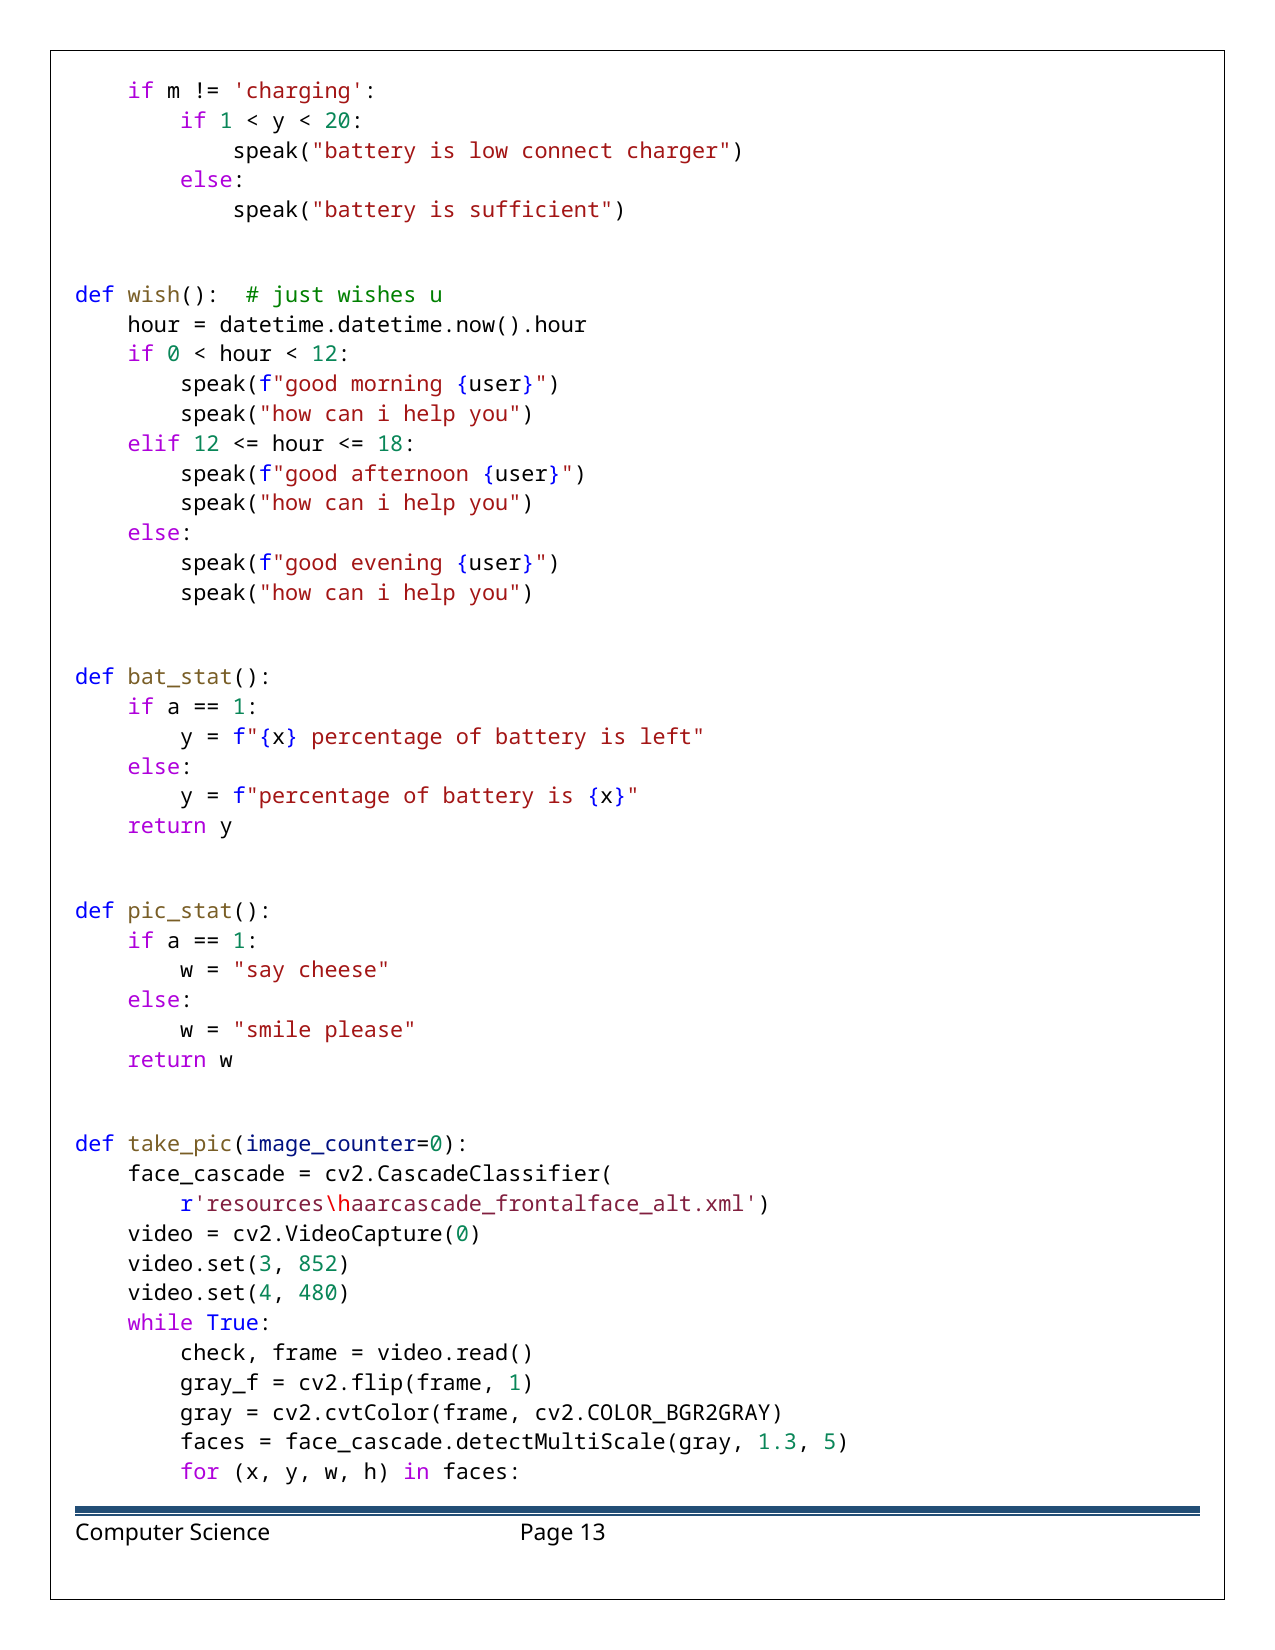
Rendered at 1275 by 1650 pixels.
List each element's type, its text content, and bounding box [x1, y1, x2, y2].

text speak("how can i help you") [75, 577, 1200, 606]
text face_cascade = cv2.CascadeClassifier( [75, 1158, 1200, 1188]
text gray = cv2.cvtColor(frame, cv2.COLOR_BGR2GRAY) [75, 1396, 1200, 1426]
text gray_f = cv2.flip(frame, 1) [75, 1367, 1200, 1396]
text if 1 < y < 20: [75, 105, 1200, 134]
text else: [75, 164, 1200, 194]
text if m != 'charging': [75, 75, 1200, 105]
text w = "say cheese" [75, 954, 1200, 984]
text speak("how can i help you") [75, 398, 1200, 428]
text return w [75, 1044, 1200, 1073]
text if 0 < hour < 12: [75, 338, 1200, 368]
text y = f"percentage of battery is {x}" [75, 780, 1200, 810]
text r'resources\haarcascade_frontalface_alt.xml') [75, 1188, 1200, 1218]
text faces = face_cascade.detectMultiScale(gray, 1.3, 5) [75, 1426, 1200, 1456]
text speak(f"good evening {user}") [75, 547, 1200, 577]
text for (x, y, w, h) in faces: [75, 1456, 1200, 1486]
text hour = datetime.datetime.now().hour [75, 308, 1200, 338]
text return y [75, 810, 1200, 840]
text w = "smile please" [75, 1014, 1200, 1044]
text while True: [75, 1307, 1200, 1337]
text else: [75, 751, 1200, 780]
text video.set(3, 852) [75, 1247, 1200, 1277]
text check, frame = video.read() [75, 1337, 1200, 1367]
text else: [75, 984, 1200, 1014]
text def bat_stat(): [75, 661, 1200, 691]
text def wish(): # just wishes u [75, 279, 1200, 308]
text video.set(4, 480) [75, 1277, 1200, 1307]
text def take_pic(image_counter=0): [75, 1128, 1200, 1158]
text speak(f"good morning {user}") [75, 368, 1200, 398]
text def pic_stat(): [75, 895, 1200, 924]
text speak("how can i help you") [75, 487, 1200, 517]
text if a == 1: [75, 691, 1200, 721]
text speak("battery is sufficient") [75, 194, 1200, 224]
text y = f"{x} percentage of battery is left" [75, 721, 1200, 751]
text speak("battery is low connect charger") [75, 134, 1200, 164]
text else: [75, 517, 1200, 547]
text if a == 1: [75, 924, 1200, 954]
text video = cv2.VideoCapture(0) [75, 1218, 1200, 1247]
text speak(f"good afternoon {user}") [75, 457, 1200, 487]
text elif 12 <= hour <= 18: [75, 428, 1200, 457]
